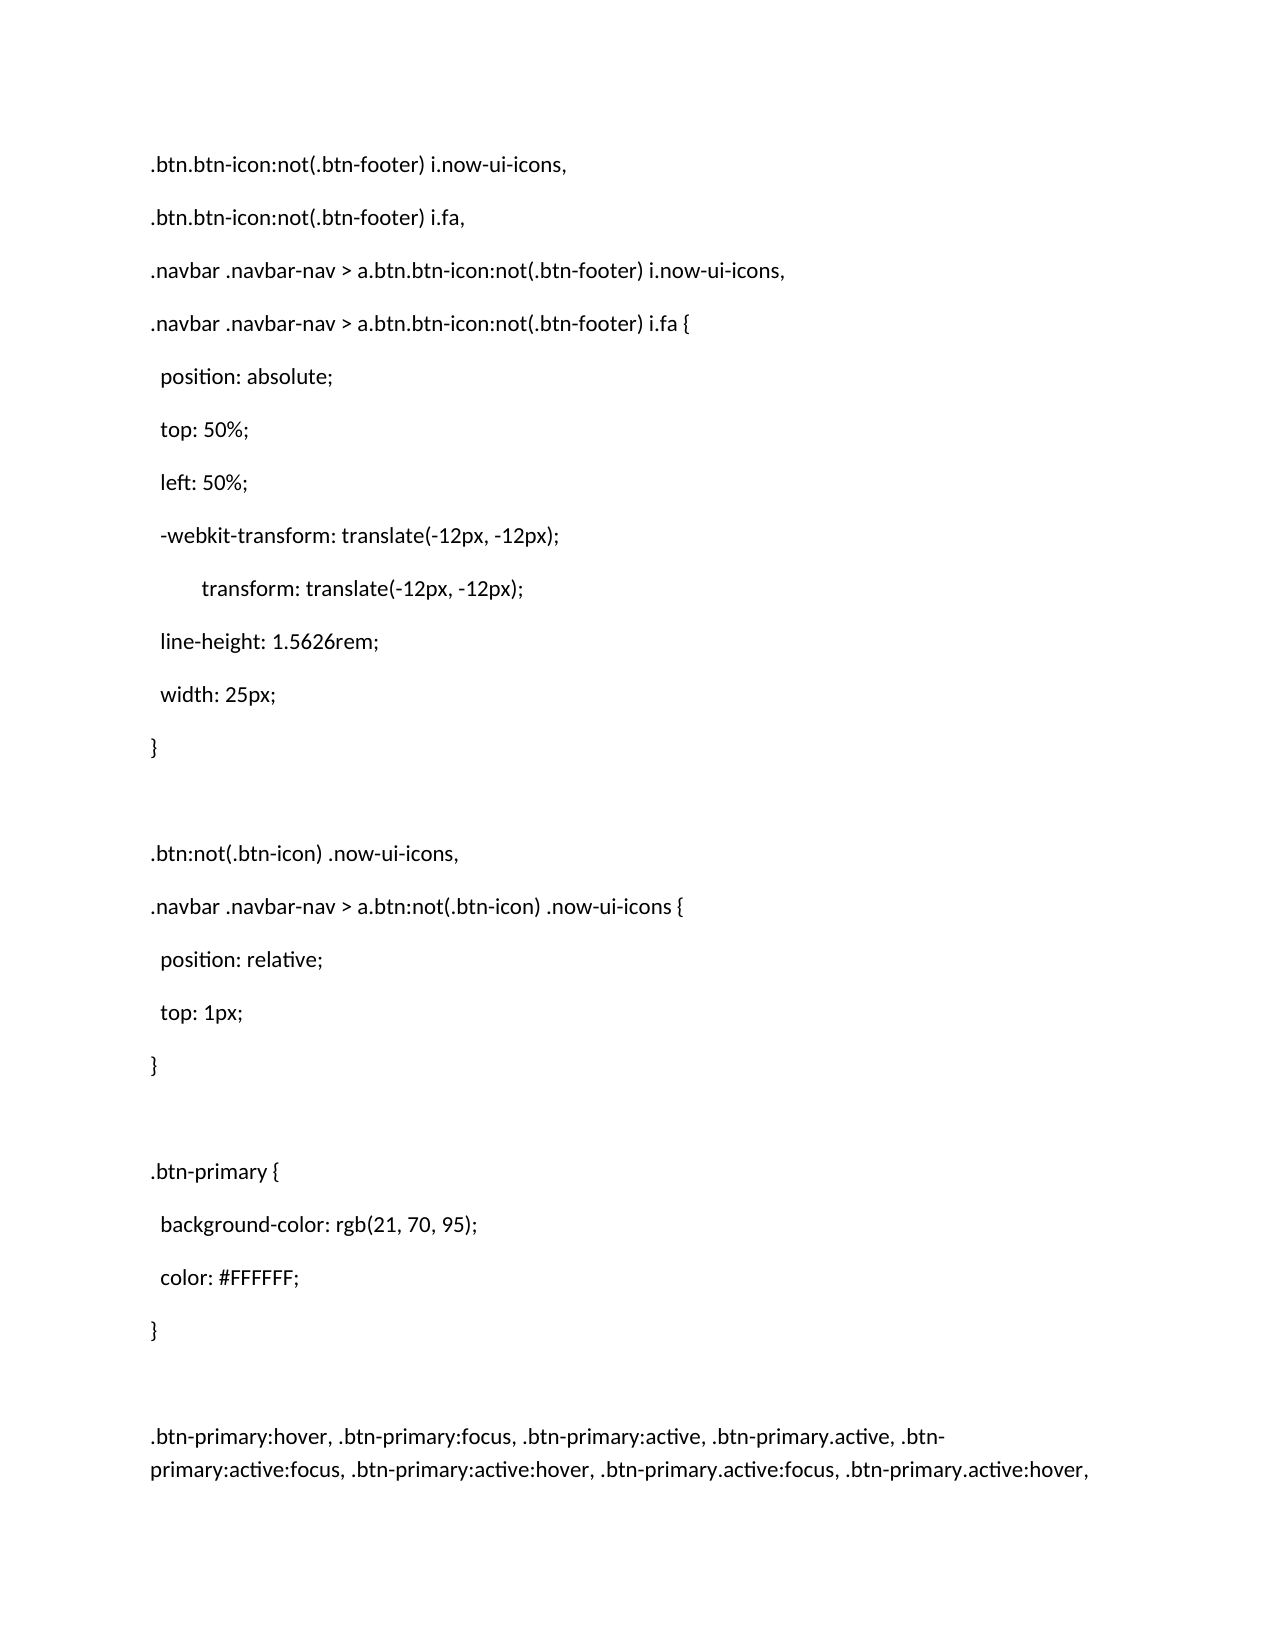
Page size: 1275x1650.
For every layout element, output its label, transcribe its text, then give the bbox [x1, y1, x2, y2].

text position: relative; [150, 945, 1125, 973]
text transform: translate(-12px, -12px); [150, 574, 1125, 602]
text .btn:not(.btn-icon) .now-ui-icons, [150, 839, 1125, 867]
text width: 25px; [150, 680, 1125, 708]
text line-height: 1.5626rem; [150, 627, 1125, 655]
text } [150, 1051, 1125, 1079]
text } [150, 733, 1125, 761]
text top: 50%; [150, 415, 1125, 443]
text .navbar .navbar-nav > a.btn.btn-icon:not(.btn-footer) i.fa { [150, 309, 1125, 337]
text .navbar .navbar-nav > a.btn:not(.btn-icon) .now-ui-icons { [150, 892, 1125, 920]
text .btn.btn-icon:not(.btn-footer) i.now-ui-icons, [150, 150, 1125, 178]
text .btn-primary:hover, .btn-primary:focus, .btn-primary:active, .btn-primary.active, .btn-primary:active:focus, .btn-primary:active:hover, .btn-primary.active:focus, .btn-primary.active:hover, [150, 1422, 1125, 1483]
text left: 50%; [150, 468, 1125, 496]
text -webkit-transform: translate(-12px, -12px); [150, 521, 1125, 549]
text top: 1px; [150, 998, 1125, 1026]
text .btn-primary { [150, 1157, 1125, 1185]
text .btn.btn-icon:not(.btn-footer) i.fa, [150, 203, 1125, 231]
text background-color: rgb(21, 70, 95); [150, 1210, 1125, 1238]
text .navbar .navbar-nav > a.btn.btn-icon:not(.btn-footer) i.now-ui-icons, [150, 256, 1125, 284]
text position: absolute; [150, 362, 1125, 390]
text color: #FFFFFF; [150, 1263, 1125, 1291]
text } [150, 1316, 1125, 1344]
